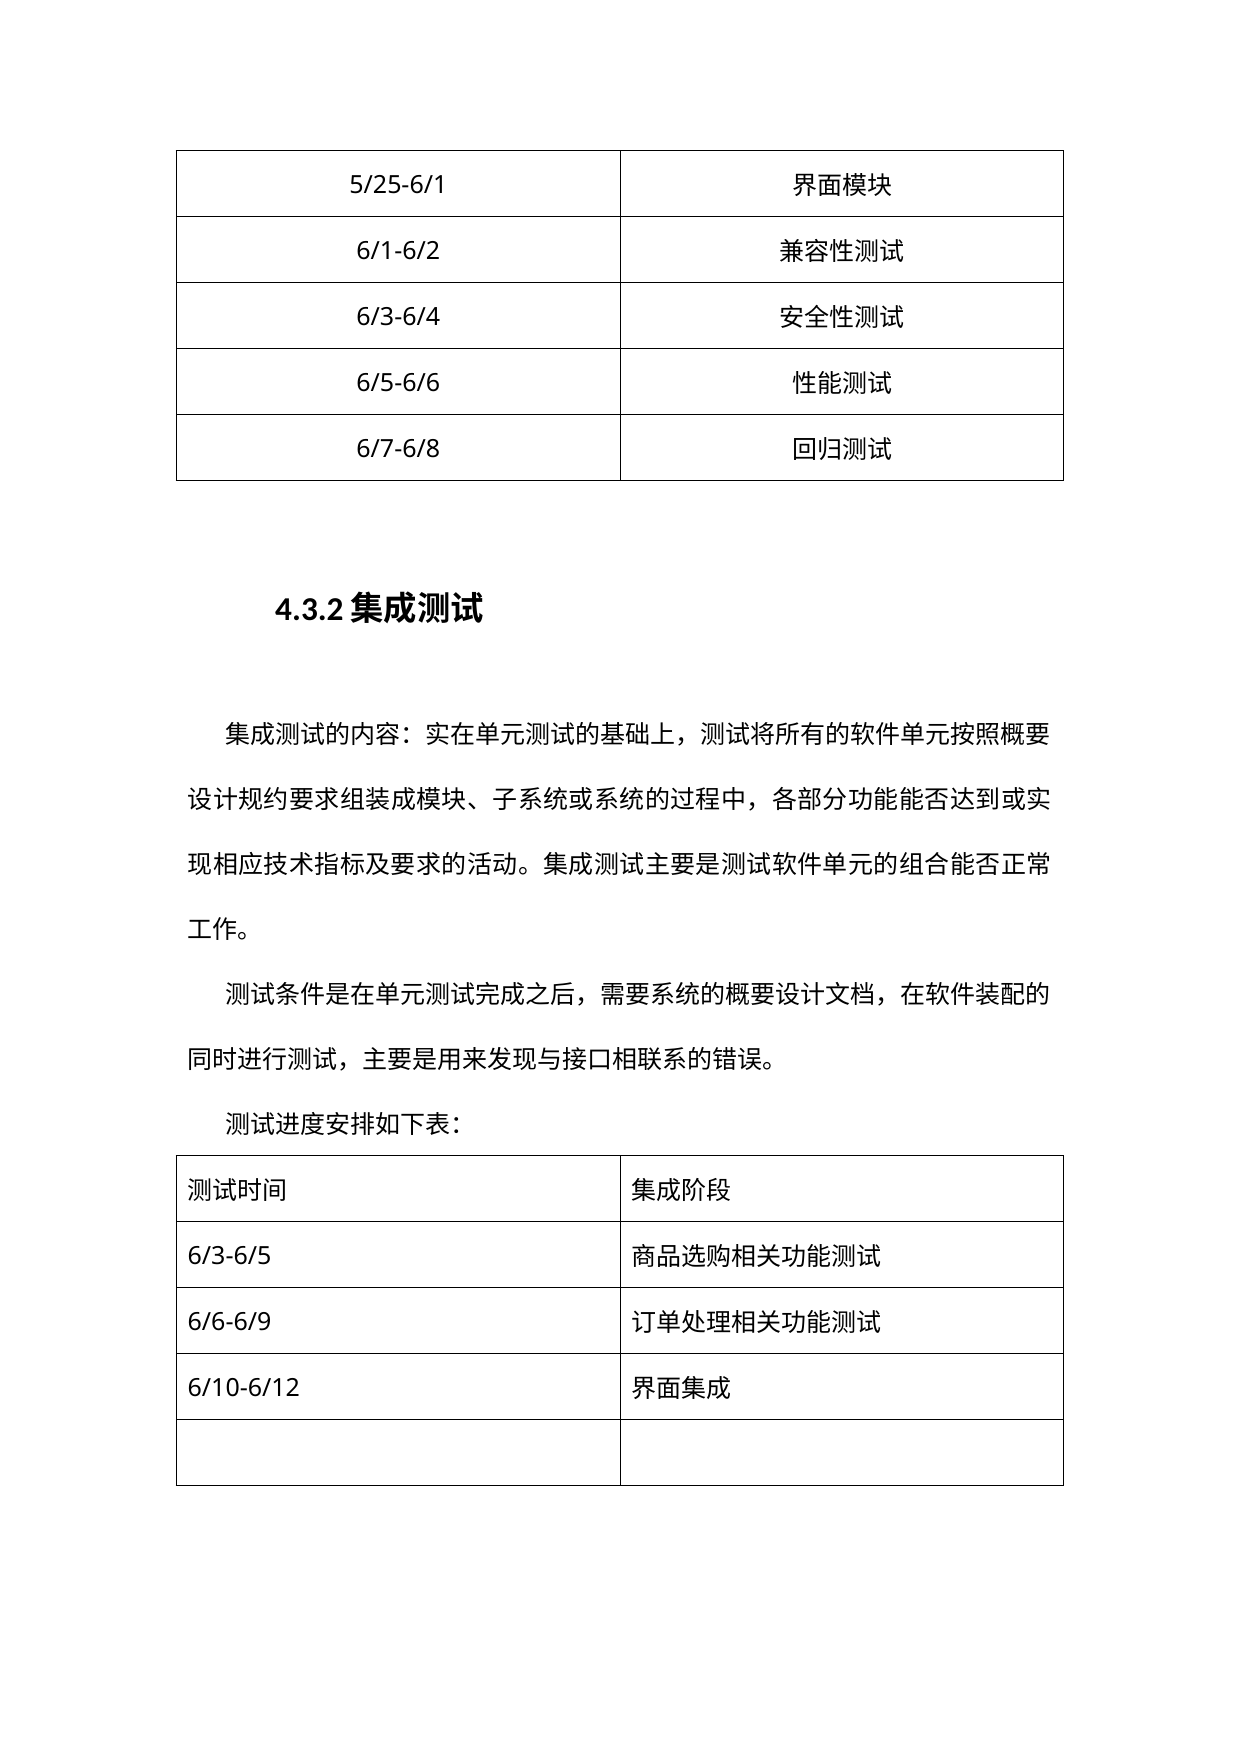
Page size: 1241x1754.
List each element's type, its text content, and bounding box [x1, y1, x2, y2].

table_cell 性能测试 [621, 349, 1063, 414]
table_cell [621, 1420, 1063, 1485]
table_cell 6/3-6/4 [177, 283, 620, 348]
table_cell 界面模块 [621, 151, 1063, 216]
table_cell 回归测试 [621, 415, 1063, 480]
table_cell 6/6-6/9 [177, 1288, 620, 1353]
table_header 测试时间 [177, 1156, 620, 1221]
table_cell 订单处理相关功能测试 [621, 1288, 1063, 1353]
table_cell 5/25-6/1 [177, 151, 620, 216]
table_cell [177, 1420, 620, 1485]
table_header 集成阶段 [621, 1156, 1063, 1221]
table_cell 兼容性测试 [621, 217, 1063, 282]
table_cell 6/3-6/5 [177, 1222, 620, 1287]
table_cell 商品选购相关功能测试 [621, 1222, 1063, 1287]
text 测试进度安排如下表： [187, 1090, 1053, 1155]
table_cell 安全性测试 [621, 283, 1063, 348]
table_cell 6/7-6/8 [177, 415, 620, 480]
table_cell 6/5-6/6 [177, 349, 620, 414]
table_cell 界面集成 [621, 1354, 1063, 1419]
table_cell 6/1-6/2 [177, 217, 620, 282]
subtitle 4.3.2集成测试 [231, 573, 1053, 638]
text 集成测试的内容：实在单元测试的基础上，测试将所有的软件单元按照概要设计规约要求组装成模块、子系统或系统的过程中，各部分功能能否达到或实现相应技术指标及要求的活动。集成测试主要是测试软件单元的组合能否正常工作。 [187, 700, 1053, 960]
text 测试条件是在单元测试完成之后，需要系统的概要设计文档，在软件装配的同时进行测试，主要是用来发现与接口相联系的错误。 [187, 960, 1053, 1090]
table_cell 6/10-6/12 [177, 1354, 620, 1419]
